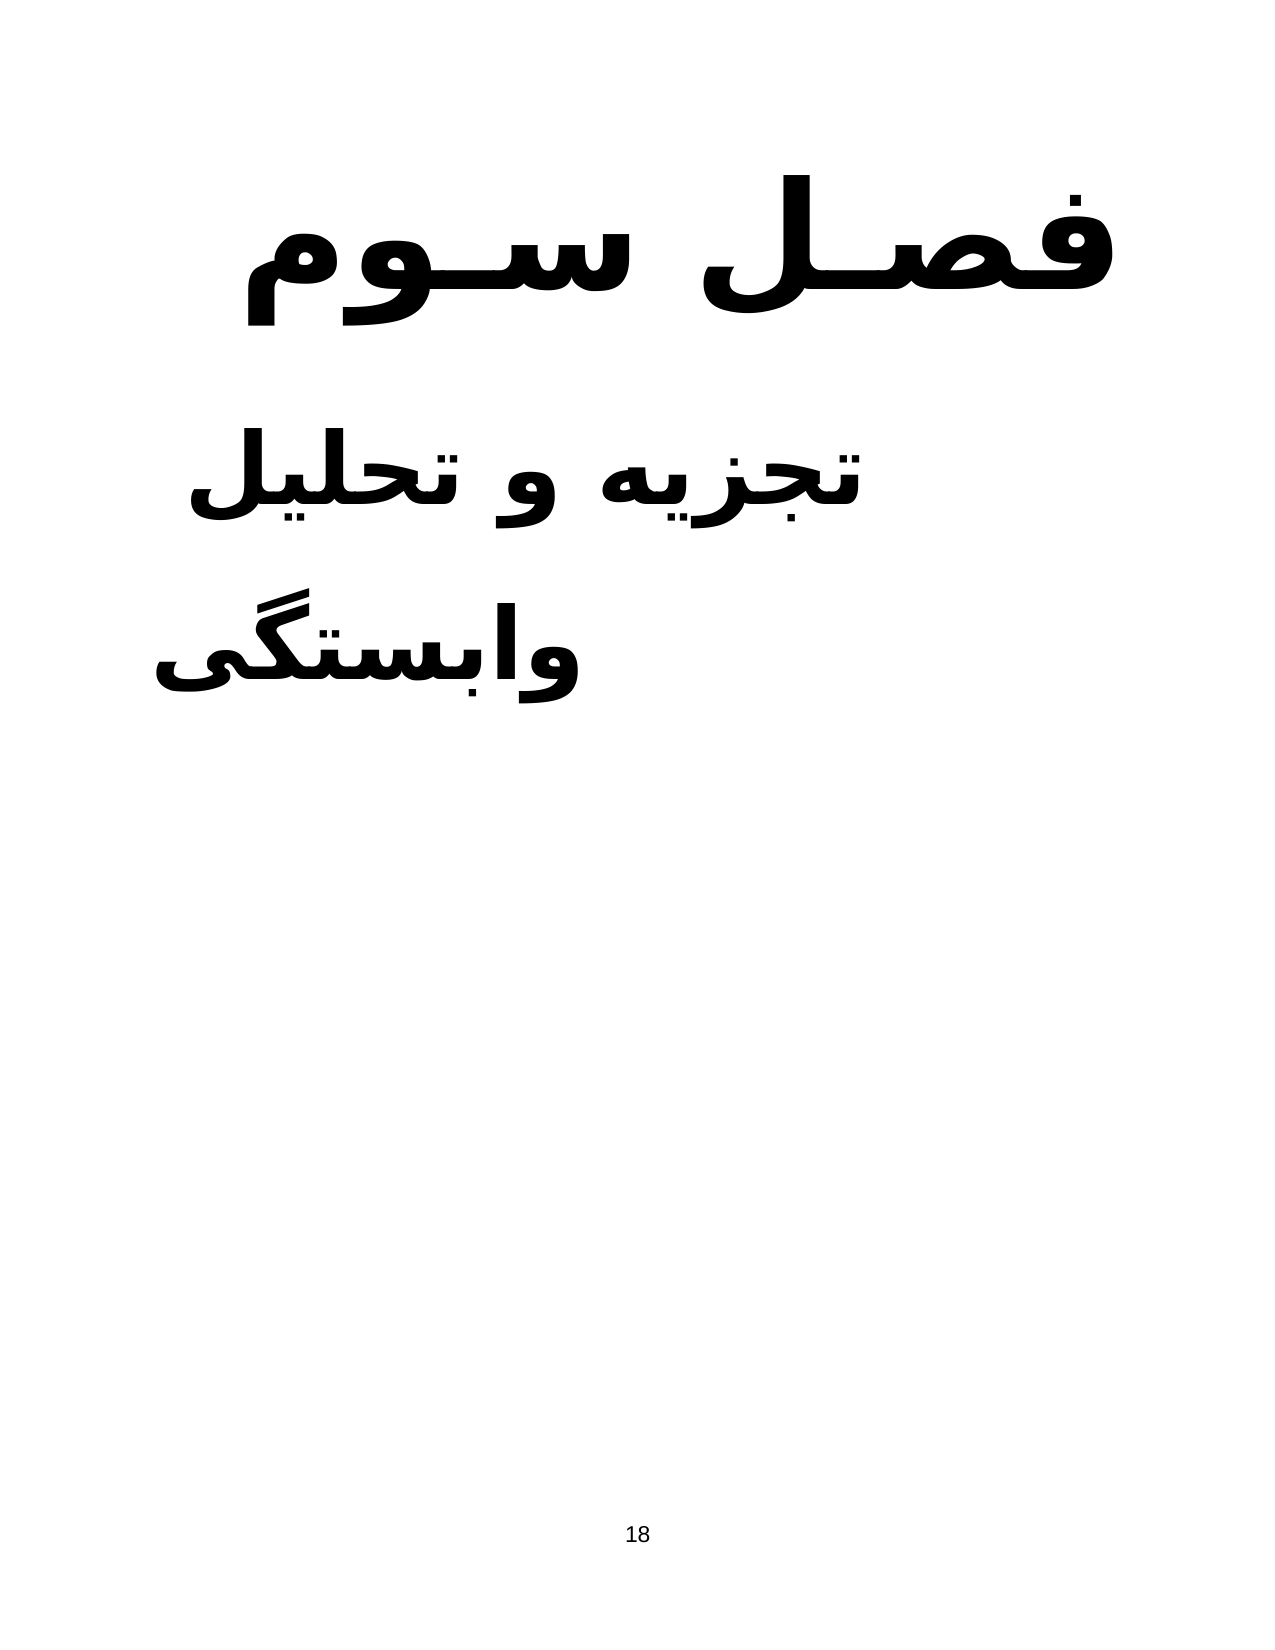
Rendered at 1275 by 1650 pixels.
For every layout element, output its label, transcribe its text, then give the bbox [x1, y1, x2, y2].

text تجزیه و تحلیل وابستگی [150, 412, 1125, 703]
subtitle فصـل سـوم [150, 150, 1125, 324]
